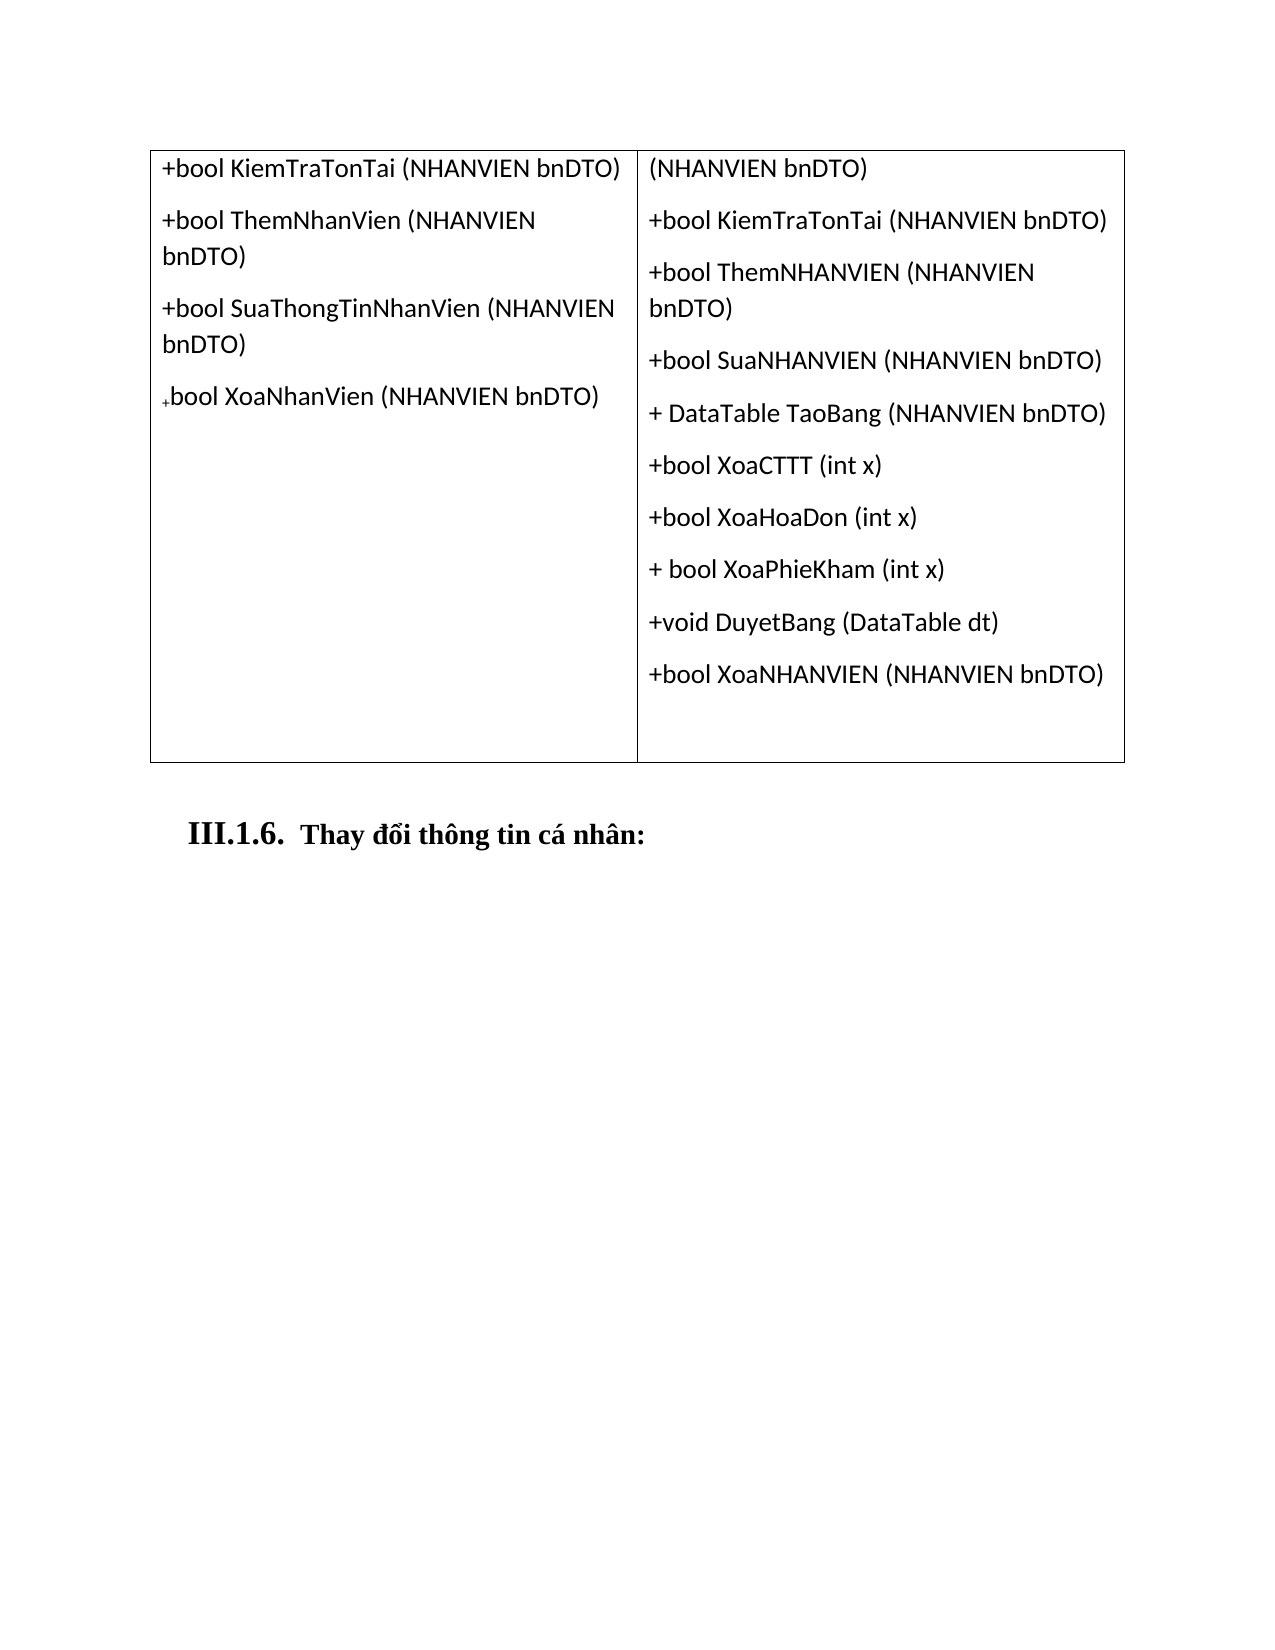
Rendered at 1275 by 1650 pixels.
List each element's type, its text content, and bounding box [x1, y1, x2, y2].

list Thay đổi thông tin cá nhân: [187, 813, 1125, 851]
